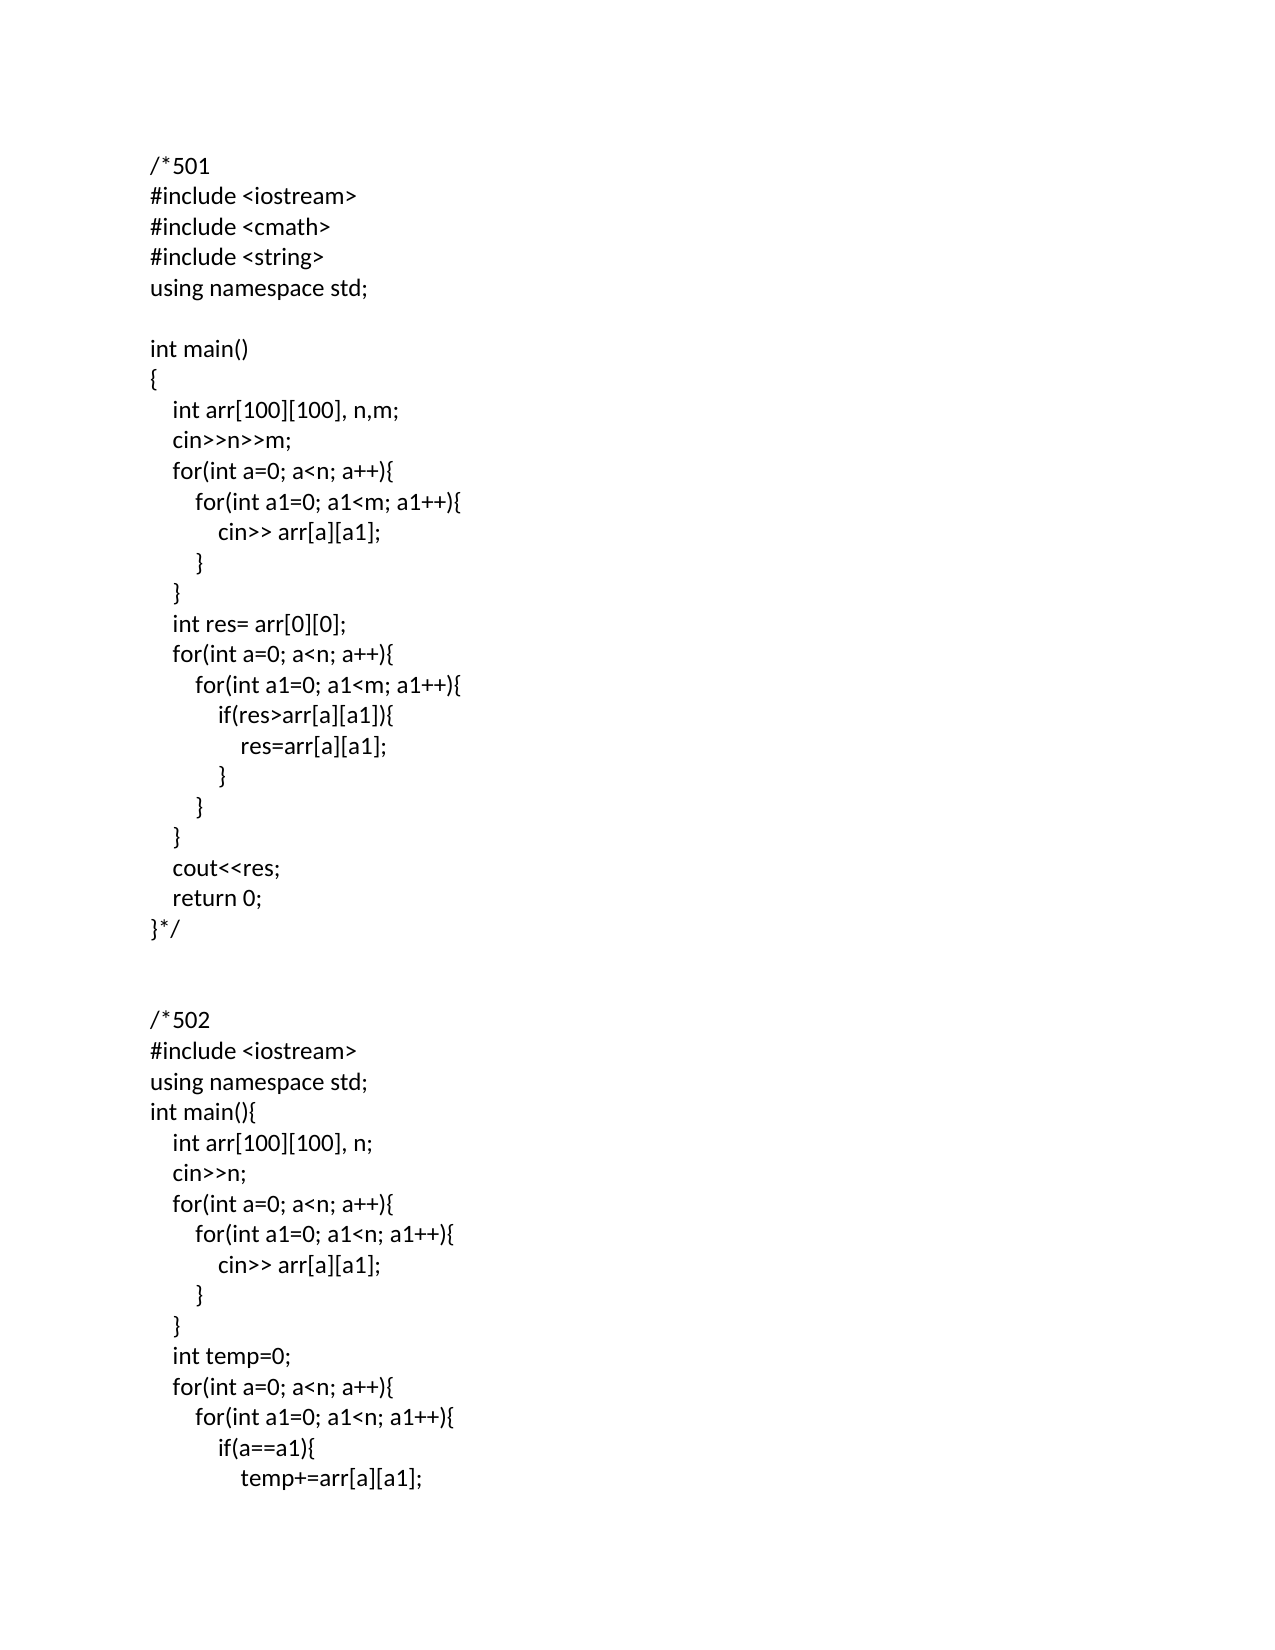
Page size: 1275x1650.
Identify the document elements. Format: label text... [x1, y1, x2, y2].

text cin>> arr[a][a1]; [150, 1249, 1125, 1279]
text for(int a1=0; a1<n; a1++){ [150, 1218, 1125, 1249]
text for(int a=0; a<n; a++){ [150, 638, 1125, 669]
text res=arr[a][a1]; [150, 730, 1125, 760]
text } [150, 547, 1125, 577]
text cin>>n; [150, 1157, 1125, 1188]
text } [150, 821, 1125, 852]
text int temp=0; [150, 1340, 1125, 1371]
text #include <iostream> [150, 181, 1125, 211]
text temp+=arr[a][a1]; [150, 1462, 1125, 1493]
text /*502 [150, 1004, 1125, 1035]
text for(int a=0; a<n; a++){ [150, 455, 1125, 486]
text #include <string> [150, 242, 1125, 272]
text } [150, 577, 1125, 608]
text return 0; [150, 882, 1125, 913]
text cin>> arr[a][a1]; [150, 516, 1125, 547]
text cout<<res; [150, 852, 1125, 882]
text if(res>arr[a][a1]){ [150, 699, 1125, 730]
text #include <cmath> [150, 211, 1125, 242]
text for(int a=0; a<n; a++){ [150, 1371, 1125, 1401]
text for(int a1=0; a1<n; a1++){ [150, 1401, 1125, 1432]
text int main() [150, 333, 1125, 364]
text using namespace std; [150, 1066, 1125, 1096]
text int main(){ [150, 1096, 1125, 1127]
text } [150, 1310, 1125, 1340]
text if(a==a1){ [150, 1432, 1125, 1462]
text } [150, 791, 1125, 821]
text int arr[100][100], n,m; [150, 394, 1125, 425]
text int arr[100][100], n; [150, 1127, 1125, 1157]
text #include <iostream> [150, 1035, 1125, 1066]
text }*/ [150, 913, 1125, 943]
text cin>>n>>m; [150, 425, 1125, 455]
text using namespace std; [150, 272, 1125, 303]
text { [150, 364, 1125, 394]
text /*501 [150, 150, 1125, 181]
text for(int a1=0; a1<m; a1++){ [150, 669, 1125, 699]
text for(int a=0; a<n; a++){ [150, 1188, 1125, 1218]
text for(int a1=0; a1<m; a1++){ [150, 486, 1125, 516]
text } [150, 760, 1125, 791]
text } [150, 1279, 1125, 1310]
text int res= arr[0][0]; [150, 608, 1125, 638]
